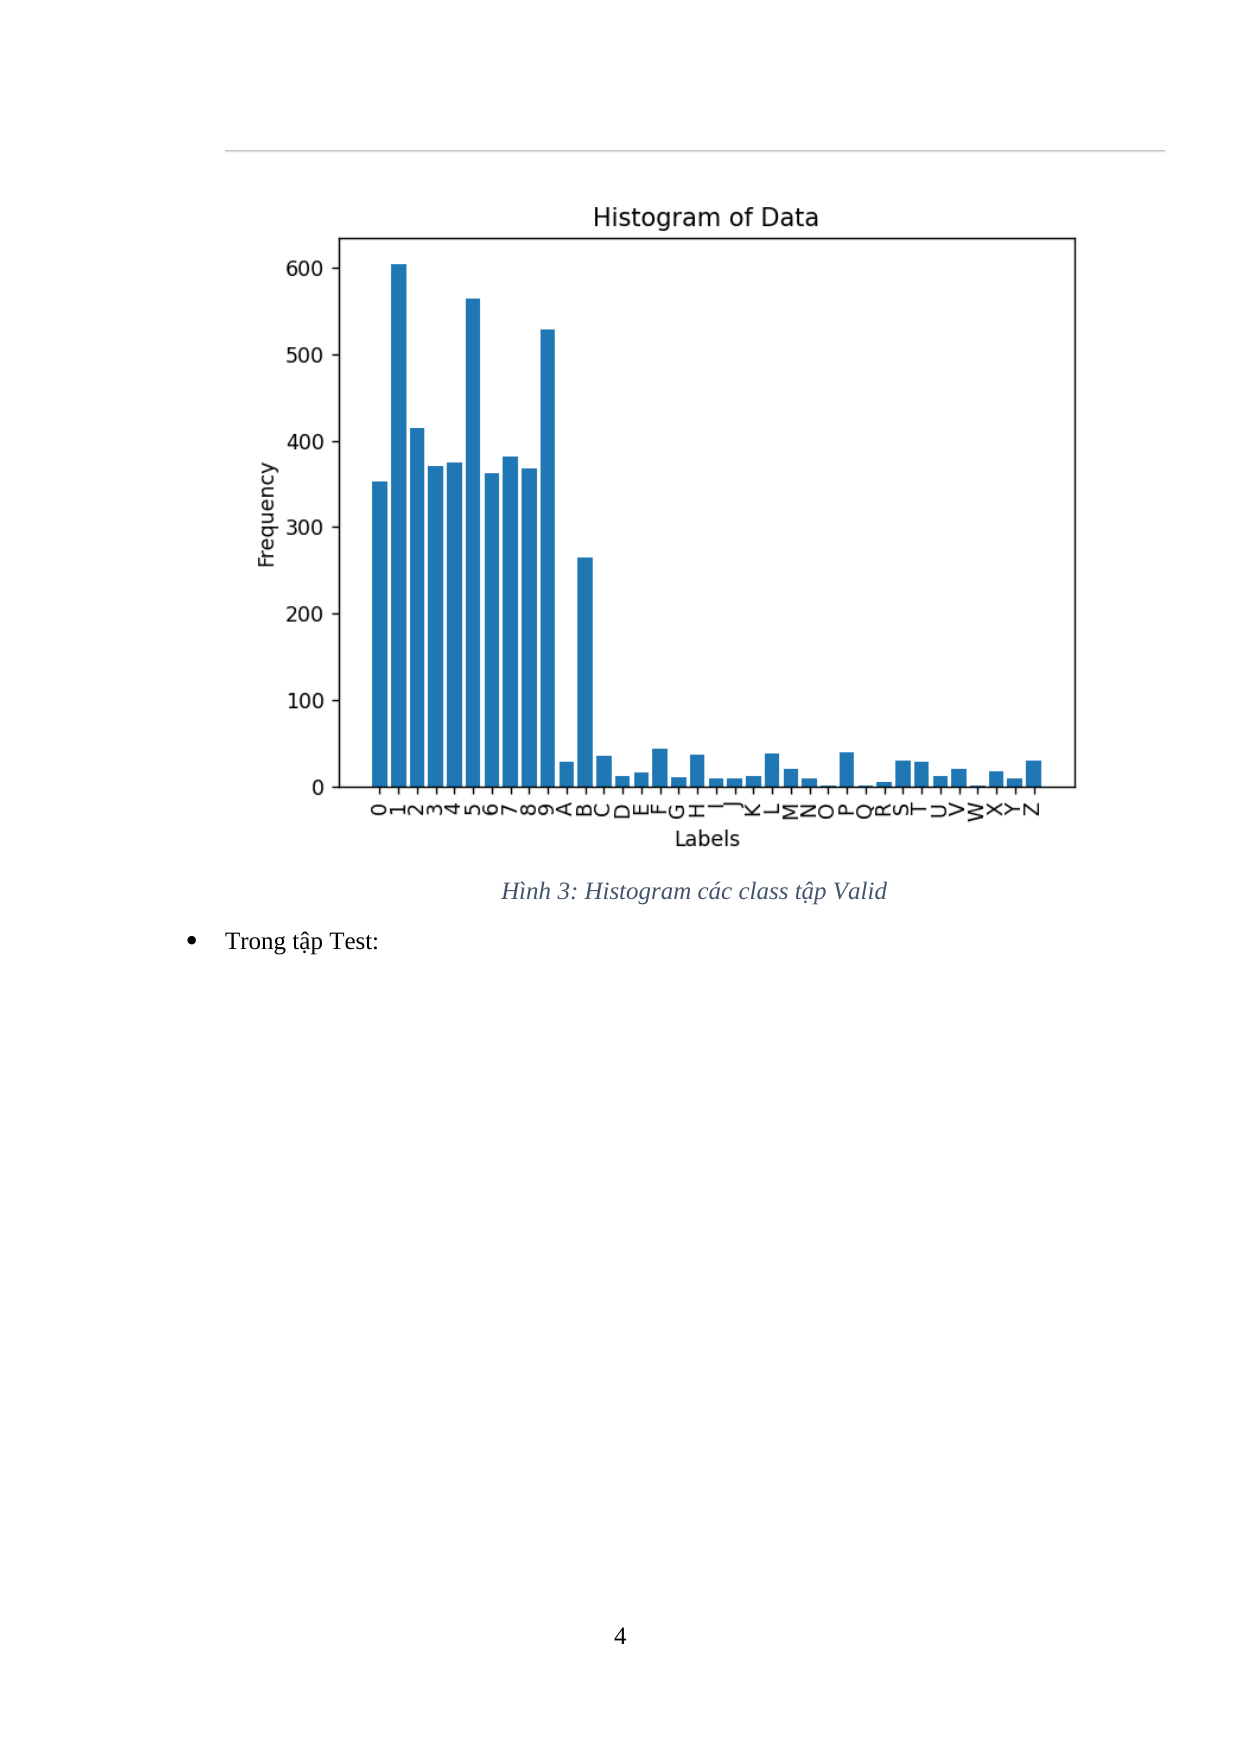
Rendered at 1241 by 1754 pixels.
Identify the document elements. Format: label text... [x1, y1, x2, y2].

picture [225, 150, 1166, 864]
list Trong tập Test: [187, 926, 1090, 955]
text Hình 3: Histogram các class tập Valid [225, 876, 1090, 905]
